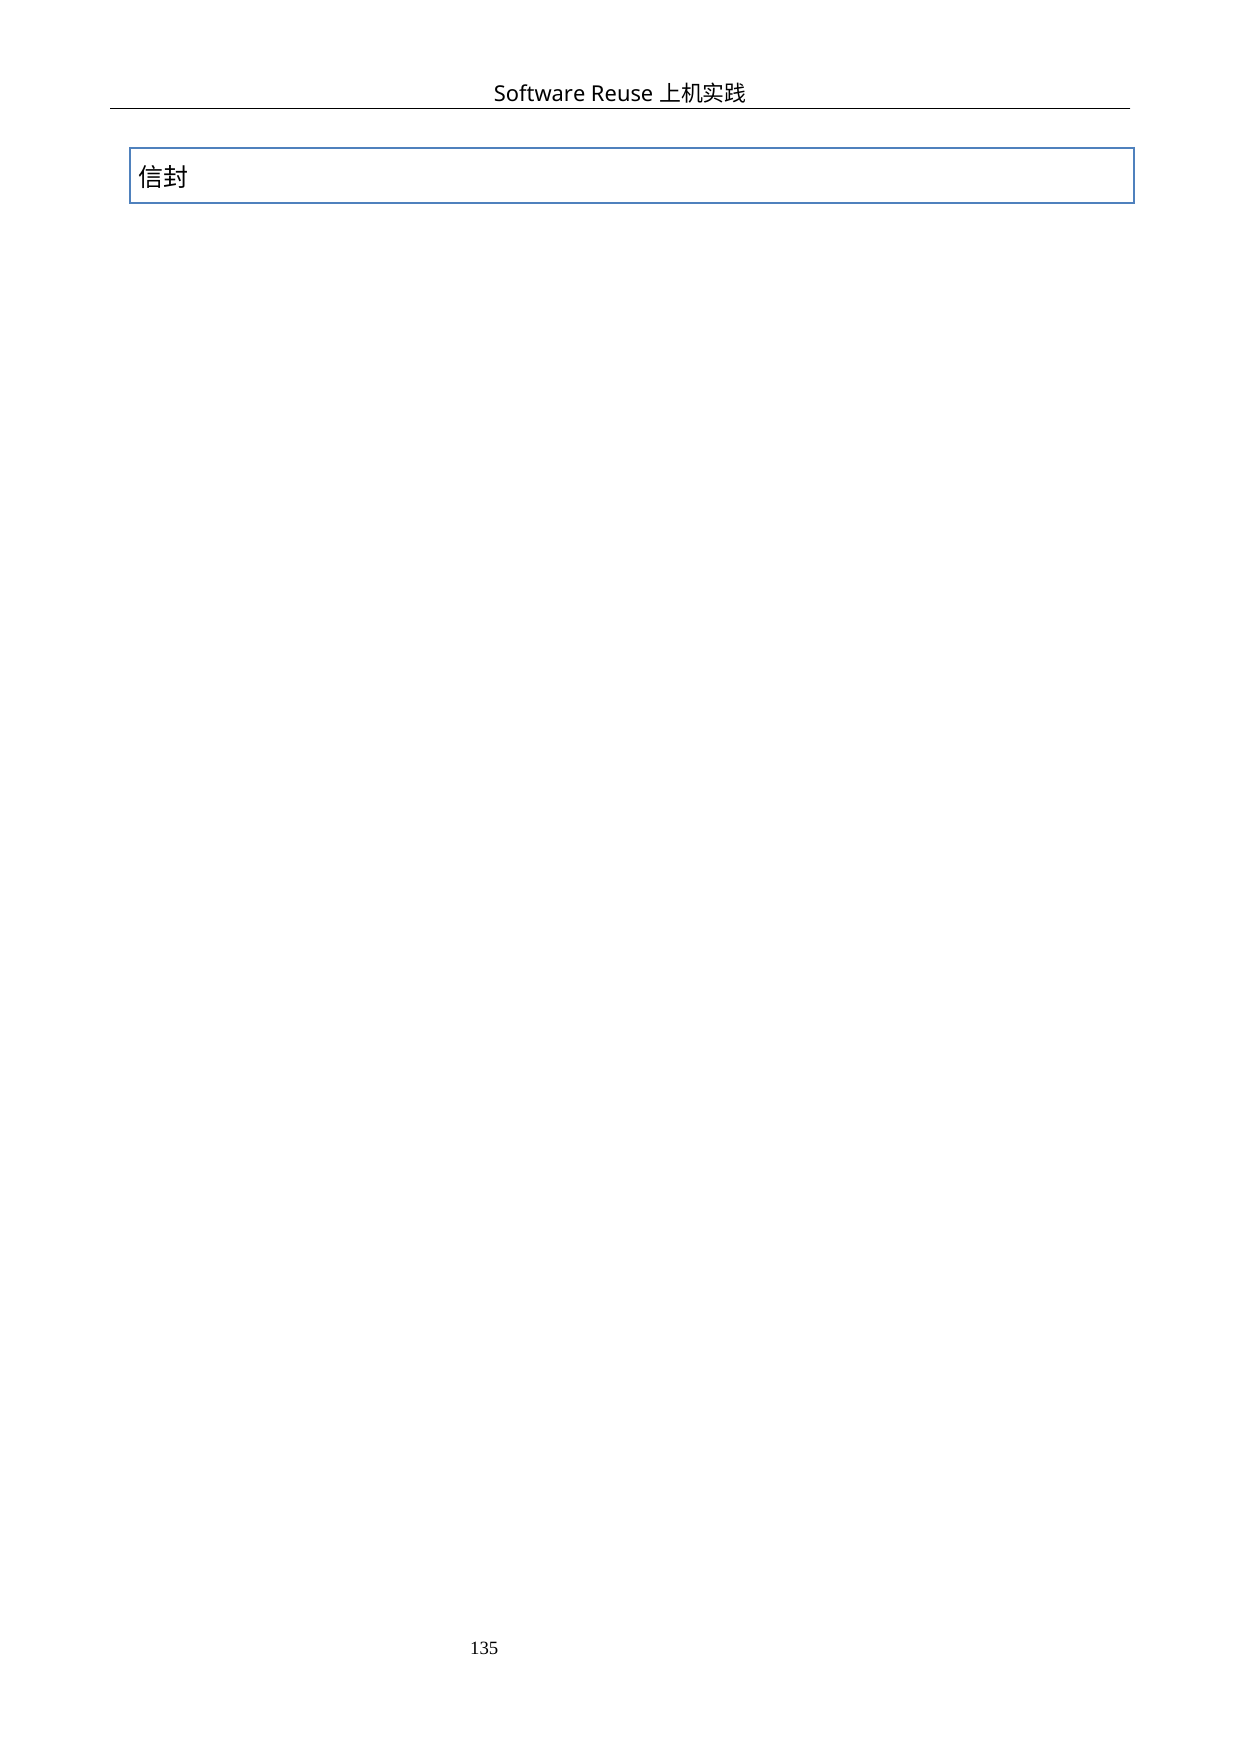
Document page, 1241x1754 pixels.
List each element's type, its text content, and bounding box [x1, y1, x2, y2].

table_cell 信封 [131, 149, 1133, 202]
